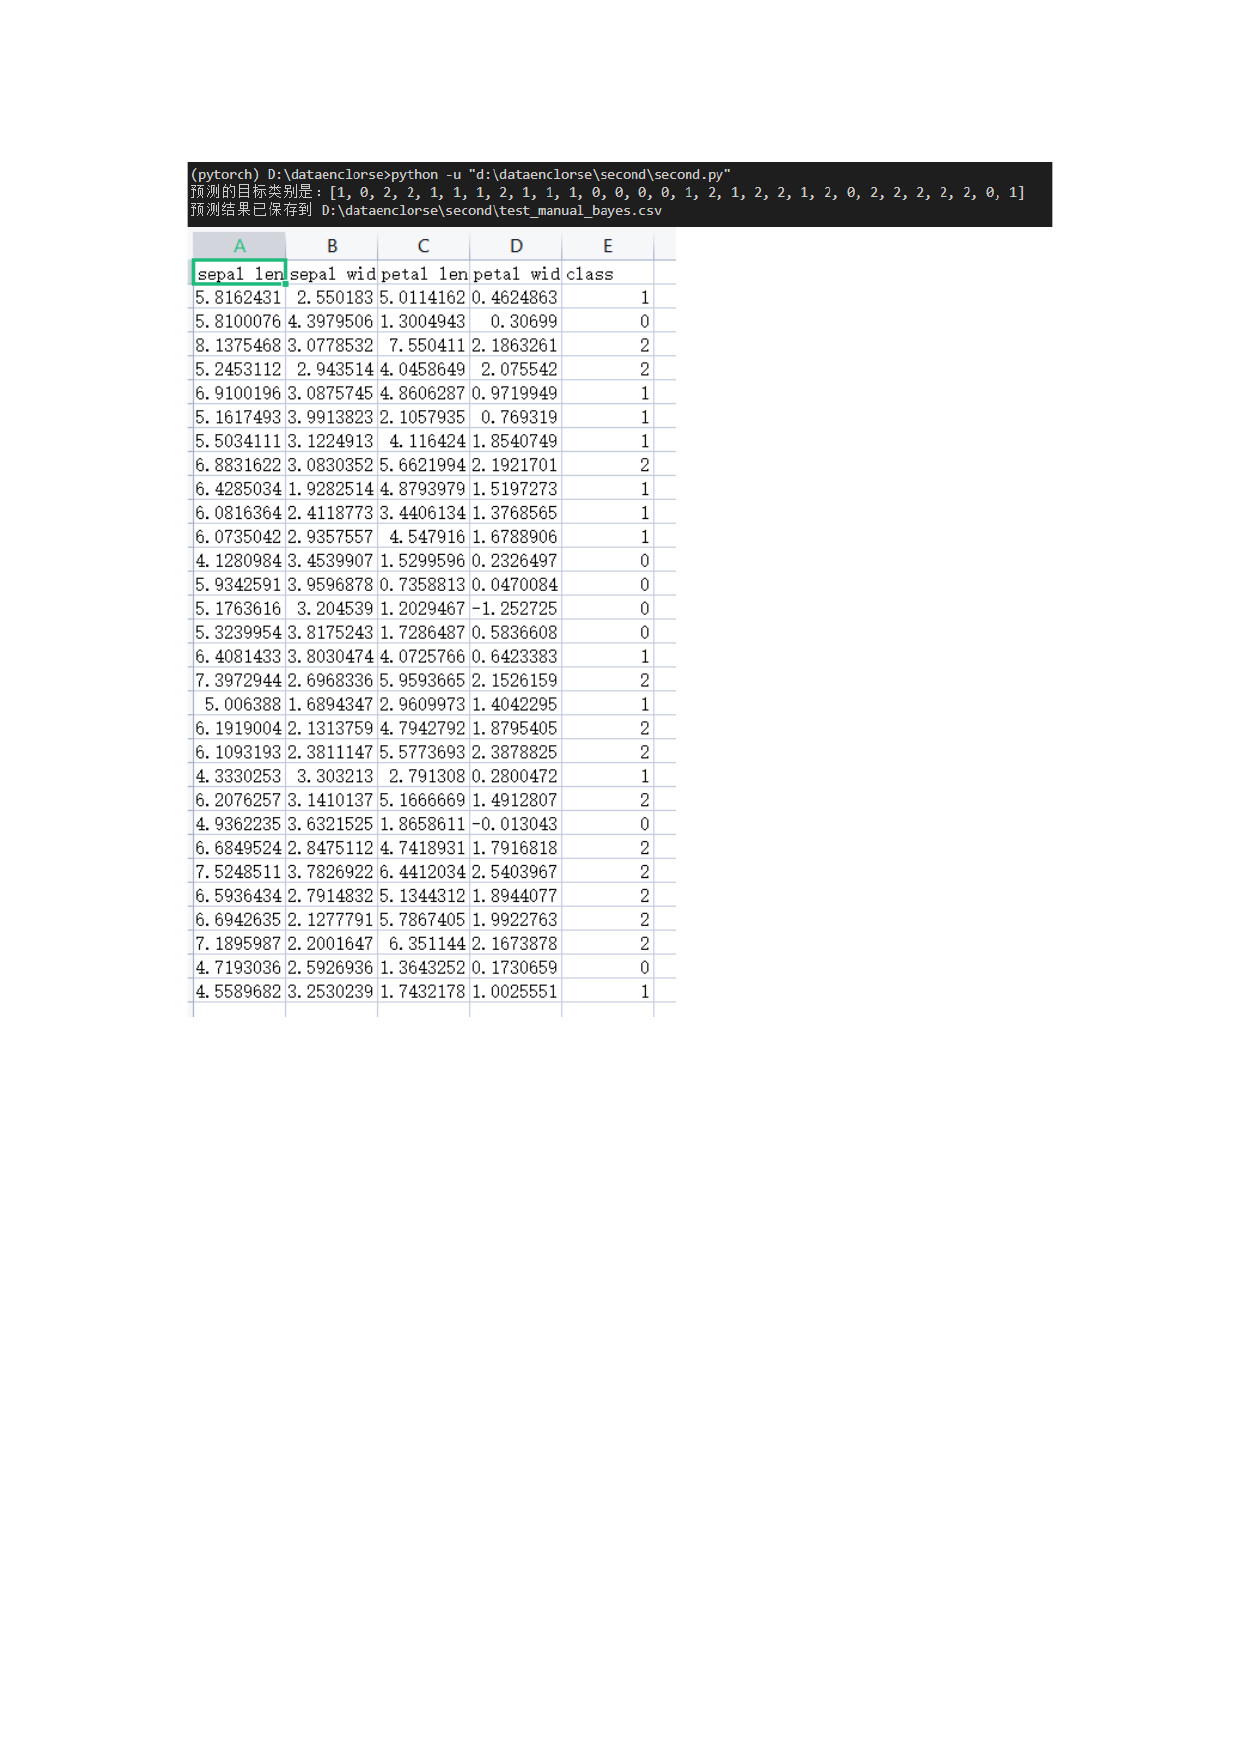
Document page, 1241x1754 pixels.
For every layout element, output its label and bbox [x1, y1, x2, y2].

picture [187, 162, 1053, 1017]
